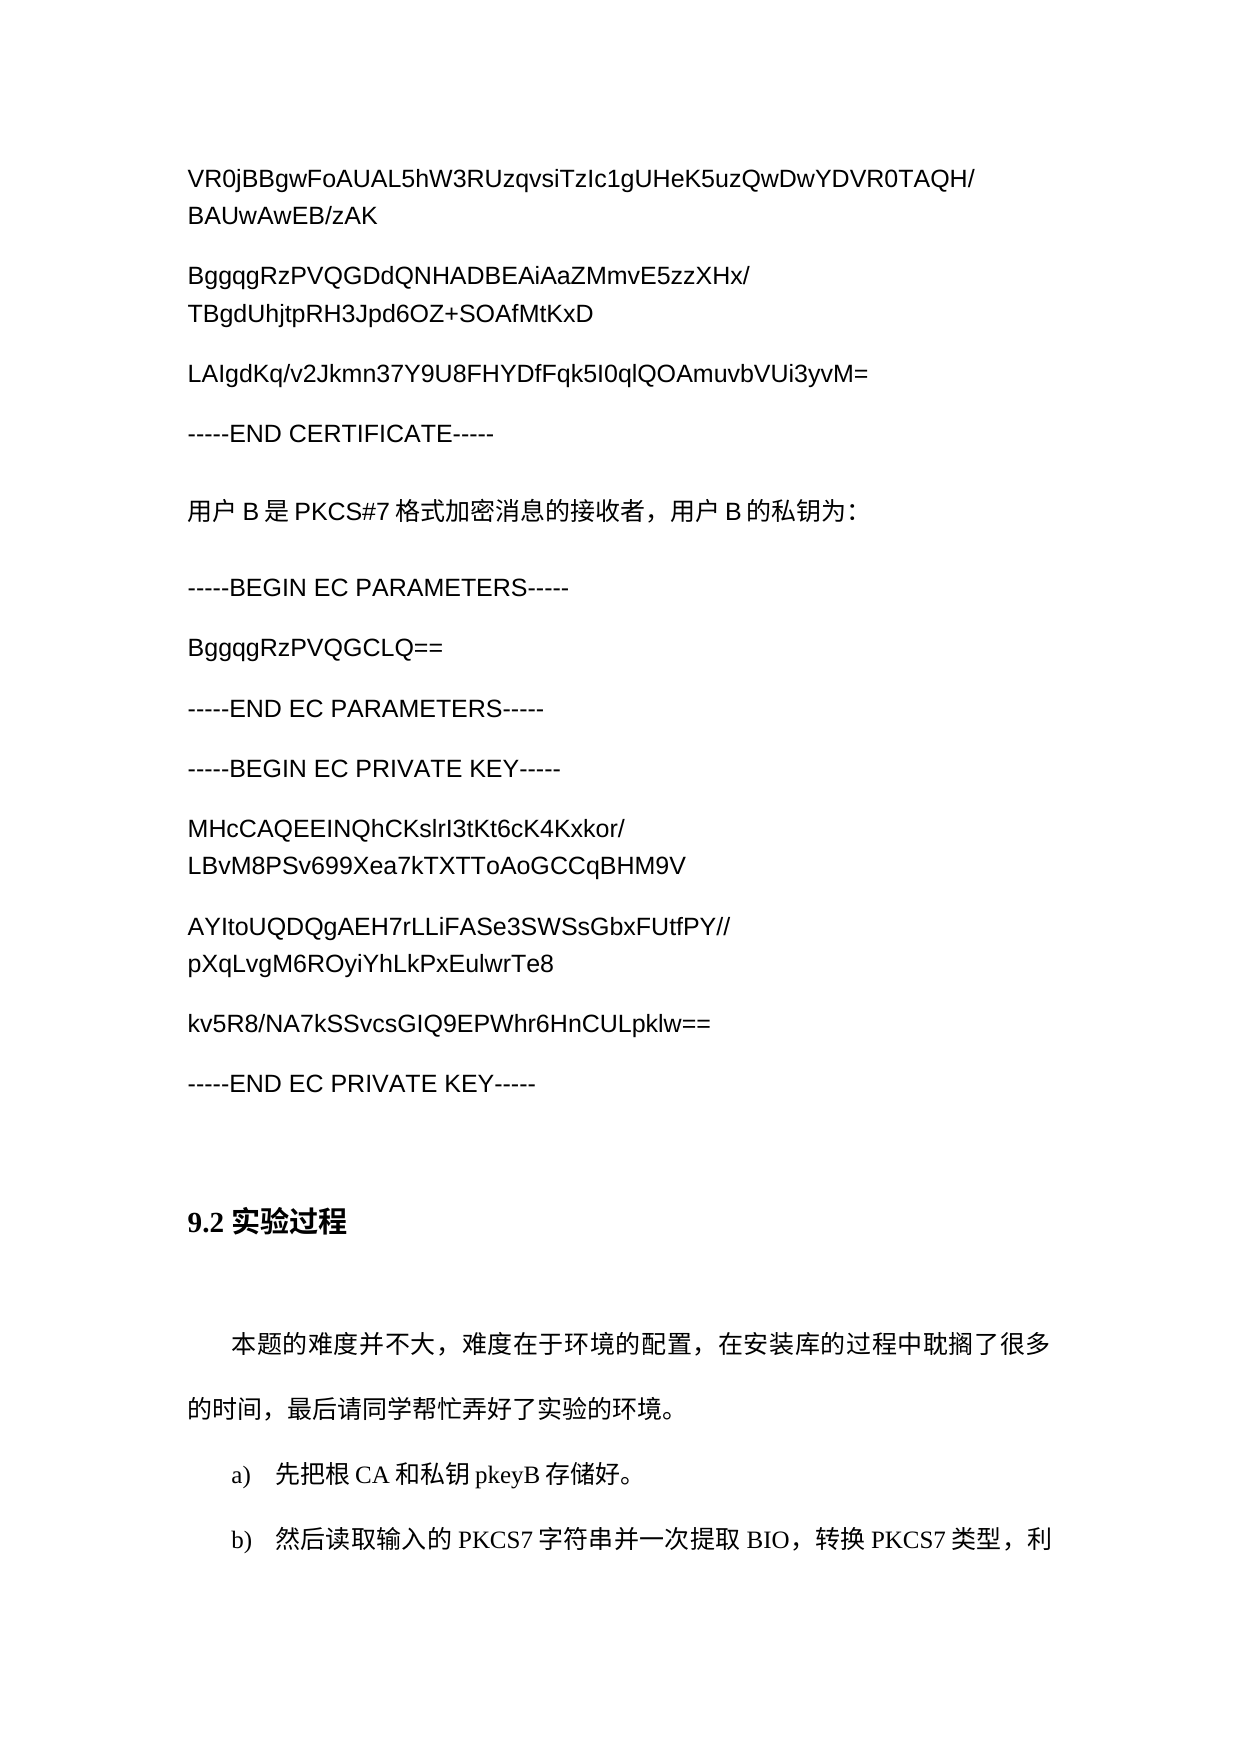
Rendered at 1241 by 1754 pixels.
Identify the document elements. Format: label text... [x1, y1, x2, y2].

text -----BEGIN EC PARAMETERS----- [187, 571, 1053, 604]
text MHcCAQEEINQhCKslrI3tKt6cK4Kxkor/LBvM8PSv699Xea7kTXTToAoGCCqBHM9V [187, 812, 1053, 882]
text BggqgRzPVQGDdQNHADBEAiAaZMmvE5zzXHx/TBgdUhjtpRH3Jpd6OZ+SOAfMtKxD [187, 259, 1053, 329]
text -----END EC PRIVATE KEY----- [187, 1067, 1053, 1100]
text -----END EC PARAMETERS----- [187, 692, 1053, 724]
text -----END CERTIFICATE----- [187, 417, 1053, 450]
subtitle 9.2 实验过程 [187, 1187, 1053, 1252]
text -----BEGIN EC PRIVATE KEY----- [187, 752, 1053, 784]
text BggqgRzPVQGCLQ== [187, 631, 1053, 664]
list 先把根CA和私钥pkeyB存储好。 [231, 1440, 1053, 1505]
text 用户B是PKCS#7格式加密消息的接收者，用户B的私钥为： [187, 477, 1053, 542]
text kv5R8/NA7kSSvcsGIQ9EPWhr6HnCULpklw== [187, 1007, 1053, 1039]
text VR0jBBgwFoAUAL5hW3RUzqvsiTzIc1gUHeK5uzQwDwYDVR0TAQH/BAUwAwEB/zAK [187, 162, 1053, 232]
text 本题的难度并不大，难度在于环境的配置，在安装库的过程中耽搁了很多的时间，最后请同学帮忙弄好了实验的环境。 [187, 1310, 1053, 1440]
text AYItoUQDQgAEH7rLLiFASe3SWSsGbxFUtfPY//pXqLvgM6ROyiYhLkPxEulwrTe8 [187, 909, 1053, 979]
text LAIgdKq/v2Jkmn37Y9U8FHYDfFqk5I0qlQOAmuvbVUi3yvM= [187, 357, 1053, 389]
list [231, 1505, 1053, 1570]
